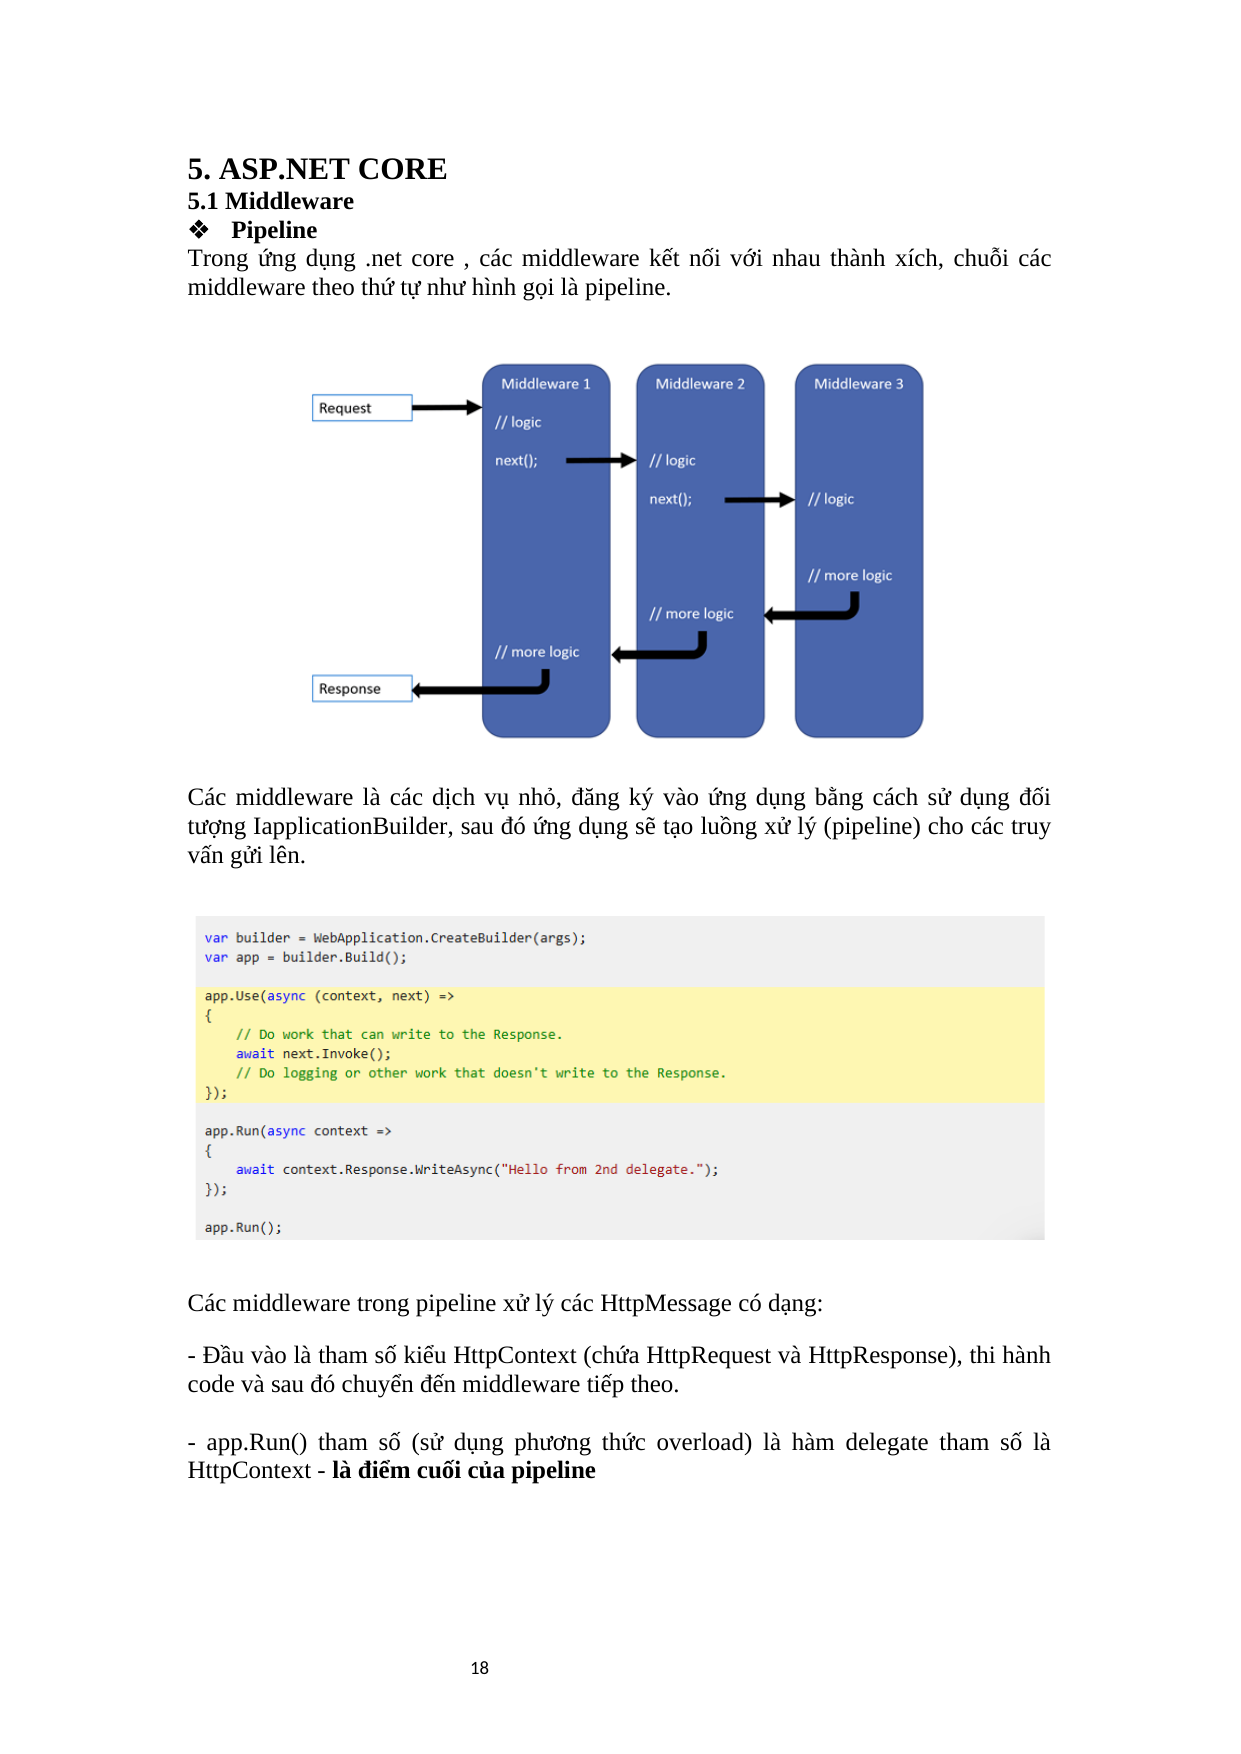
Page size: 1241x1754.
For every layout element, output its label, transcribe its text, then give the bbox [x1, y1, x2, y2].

list 5.1 Middleware [187, 186, 1053, 215]
list Pipeline [187, 215, 1053, 243]
list Các middleware là các dịch vụ nhỏ, đăng ký vào ứng dụng bằng cách sử dụng đối tượng IapplicationBuilder, sau đó ứng dụng sẽ tạo luồng xử lý (pipeline) cho các truy vấn gửi lên. [187, 782, 1053, 869]
picture [195, 916, 1045, 1240]
list ASP.NET CORE [187, 150, 1053, 186]
picture [298, 329, 942, 759]
list - Đầu vào là tham số kiểu HttpContext (chứa HttpRequest và HttpResponse), thi hành code và sau đó chuyển đến middleware tiếp theo. [187, 1340, 1053, 1398]
list Các middleware trong pipeline xử lý các HttpMessage có dạng: [187, 1288, 1053, 1316]
list - app.Run() tham số (sử dụng phương thức overload) là hàm delegate tham số là HttpContext - là điểm cuối của pipeline [187, 1427, 1053, 1484]
list Trong ứng dụng .net core , các middleware kết nối với nhau thành xích, chuỗi các middleware theo thứ tự như hình gọi là pipeline. [187, 243, 1053, 301]
